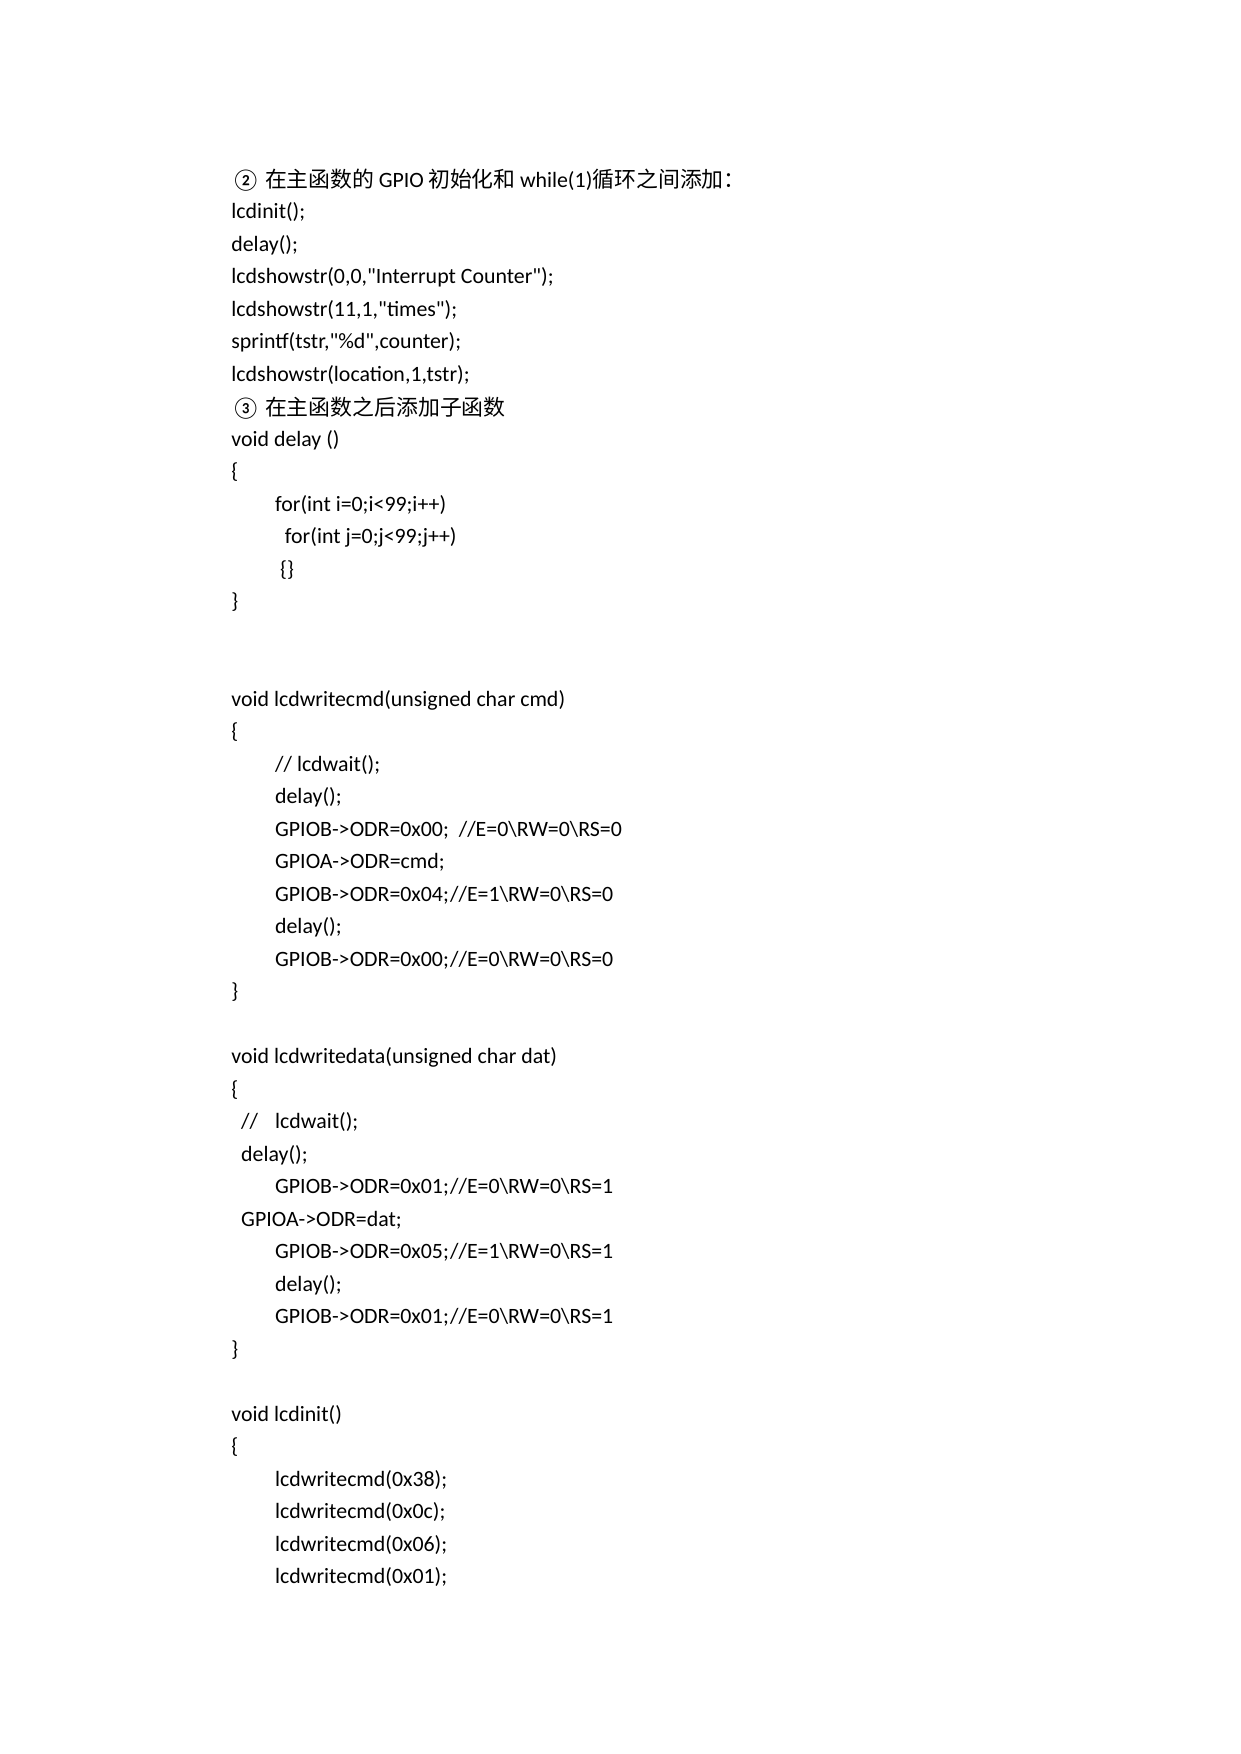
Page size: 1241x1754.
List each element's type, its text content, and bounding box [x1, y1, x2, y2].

text GPIOB->ODR=0x01; //E=0\RW=0\RS=1 [187, 1299, 1053, 1332]
text lcdshowstr(location,1,tstr); [187, 357, 1053, 389]
text GPIOB->ODR=0x05; //E=1\RW=0\RS=1 [187, 1234, 1053, 1267]
text GPIOB->ODR=0x00; //E=0\RW=0\RS=0 [187, 942, 1053, 974]
text void lcdwritedata(unsigned char dat) [187, 1039, 1053, 1072]
text } [187, 974, 1053, 1007]
text { [187, 1072, 1053, 1104]
text lcdshowstr(11,1,"times"); [187, 292, 1053, 324]
text for(int i=0;i<99;i++) [187, 487, 1053, 519]
text GPIOB->ODR=0x00; //E=0\RW=0\RS=0 [187, 812, 1053, 844]
text // lcdwait(); [187, 747, 1053, 779]
text void lcdinit() [187, 1397, 1053, 1429]
text void lcdwritecmd(unsigned char cmd) [187, 682, 1053, 714]
text delay(); [187, 779, 1053, 812]
text delay(); [187, 1137, 1053, 1169]
text { [187, 454, 1053, 487]
text } [187, 1332, 1053, 1364]
text { [187, 714, 1053, 747]
text lcdshowstr(0,0,"Interrupt Counter"); [187, 259, 1053, 292]
text lcdwritecmd(0x38); [187, 1462, 1053, 1494]
text delay(); [187, 227, 1053, 259]
text for(int j=0;j<99;j++) [187, 519, 1053, 552]
text void delay () [187, 422, 1053, 454]
text lcdwritecmd(0x01); [187, 1559, 1053, 1592]
text GPIOB->ODR=0x01; //E=0\RW=0\RS=1 [187, 1169, 1053, 1202]
text lcdinit(); [187, 194, 1053, 227]
text GPIOA->ODR=cmd; [187, 844, 1053, 877]
text GPIOA->ODR=dat; [187, 1202, 1053, 1234]
text ③在主函数之后添加子函数 [187, 389, 1053, 422]
text // lcdwait(); [187, 1104, 1053, 1137]
text { [187, 1429, 1053, 1462]
text GPIOB->ODR=0x04; //E=1\RW=0\RS=0 [187, 877, 1053, 909]
text lcdwritecmd(0x0c); [187, 1494, 1053, 1527]
text sprintf(tstr,"%d",counter); [187, 324, 1053, 357]
text {} [187, 552, 1053, 584]
text delay(); [187, 1267, 1053, 1299]
text lcdwritecmd(0x06); [187, 1527, 1053, 1559]
text } [187, 584, 1053, 617]
text delay(); [187, 909, 1053, 942]
text ②在主函数的GPIO初始化和while(1)循环之间添加： [187, 162, 1053, 194]
